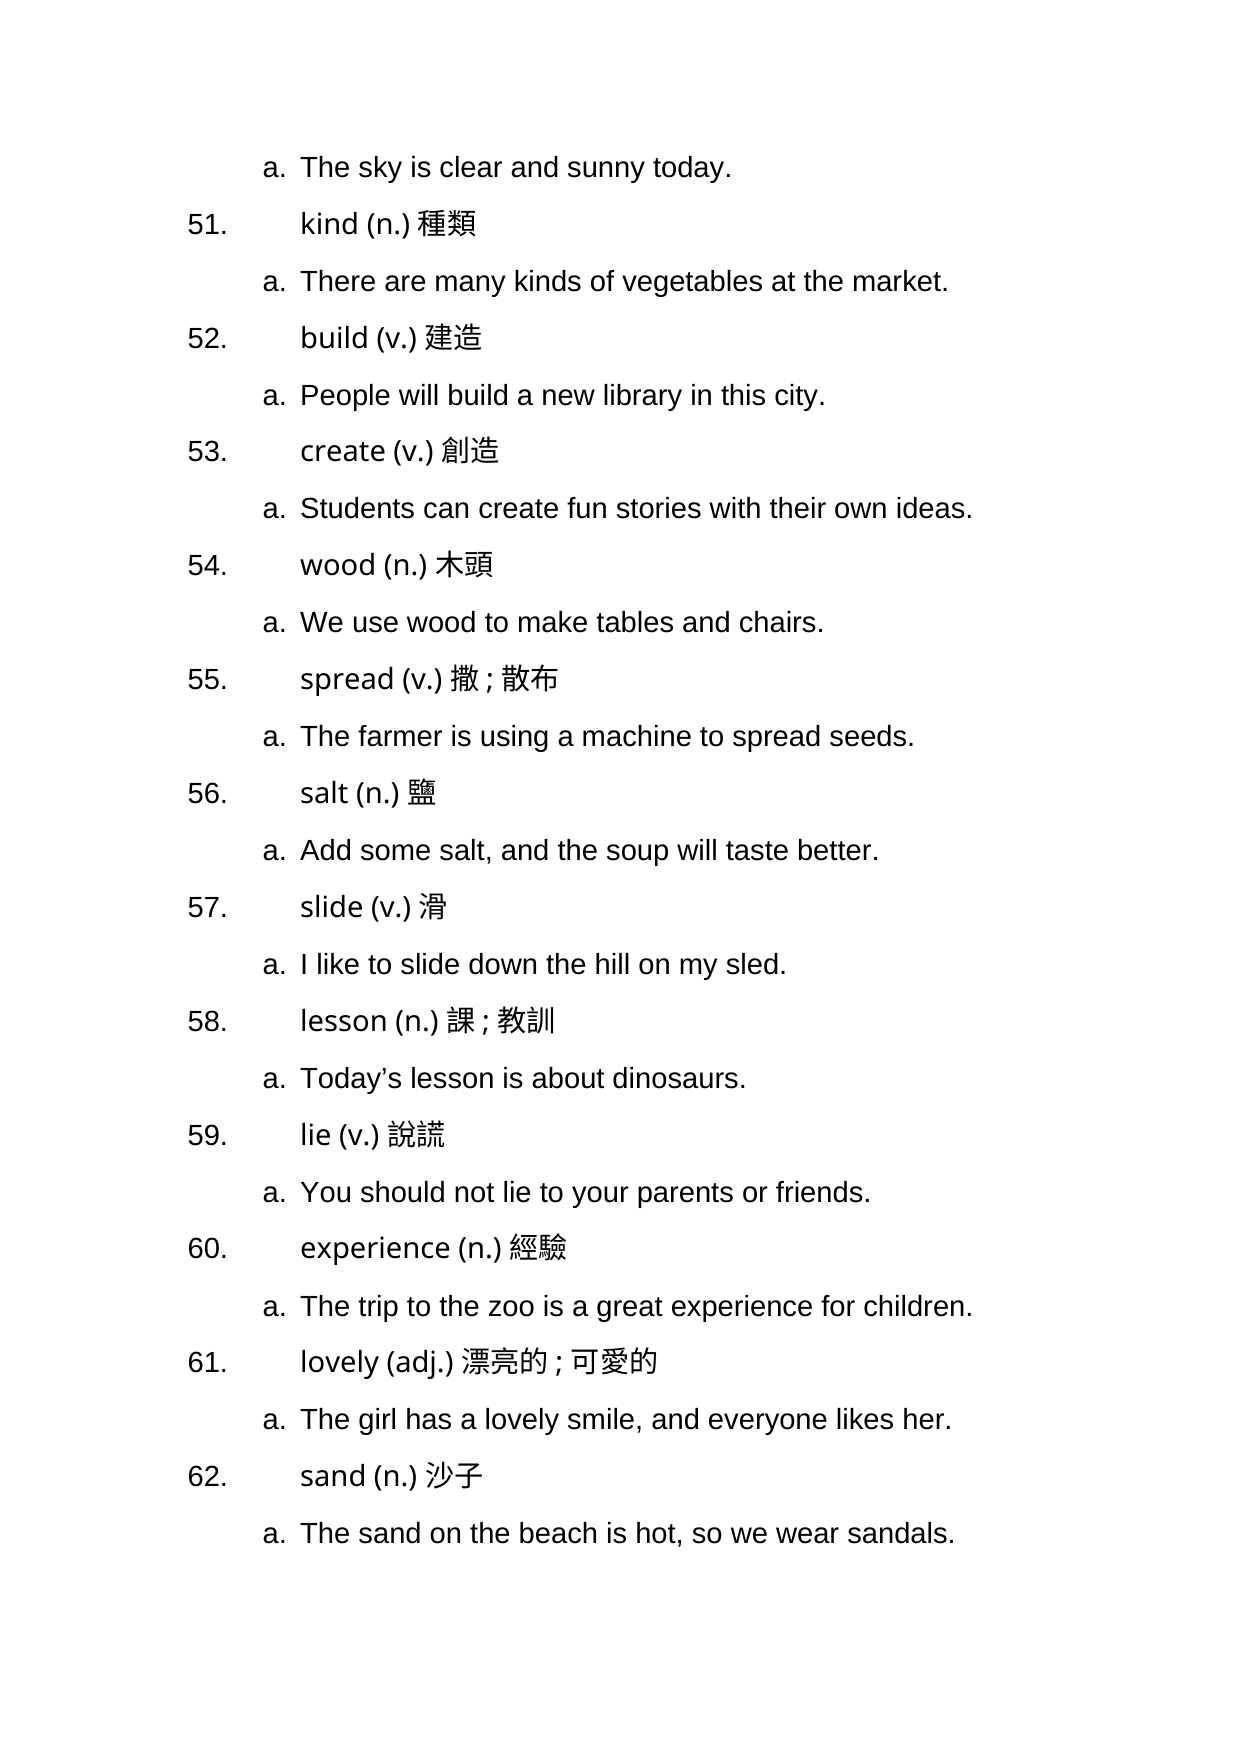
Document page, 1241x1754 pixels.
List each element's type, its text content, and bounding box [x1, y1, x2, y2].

list Students can create fun stories with their own ideas. [262, 492, 1090, 525]
list create (v.) 創造 [187, 428, 1090, 470]
list Today’s lesson is about dinosaurs. [262, 1061, 1090, 1094]
list The girl has a lovely smile, and everyone likes her. [262, 1402, 1090, 1436]
list You should not lie to your parents or friends. [262, 1175, 1090, 1208]
list experience (n.) 經驗 [187, 1225, 1090, 1267]
list lovely (adj.) 漂亮的 ; 可愛的 [187, 1339, 1090, 1381]
list We use wood to make tables and chairs. [262, 605, 1090, 639]
list sand (n.) 沙子 [187, 1453, 1090, 1495]
list lie (v.) 說謊 [187, 1111, 1090, 1153]
list There are many kinds of vegetables at the market. [262, 264, 1090, 297]
list kind (n.) 種類 [187, 200, 1090, 243]
list The farmer is using a machine to spread seeds. [262, 719, 1090, 753]
list Add some salt, and the soup will taste better. [262, 833, 1090, 867]
list salt (n.) 鹽 [187, 769, 1090, 812]
list I like to slide down the hill on my sled. [262, 947, 1090, 981]
list People will build a new library in this city. [262, 378, 1090, 411]
list build (v.) 建造 [187, 314, 1090, 357]
list slide (v.) 滑 [187, 883, 1090, 926]
list The trip to the zoo is a great experience for children. [262, 1288, 1090, 1322]
list The sand on the beach is hot, so we wear sandals. [262, 1516, 1090, 1550]
list The sky is clear and sunny today. [262, 150, 1090, 183]
list wood (n.) 木頭 [187, 542, 1090, 584]
list spread (v.) 撒 ; 散布 [187, 656, 1090, 698]
list lesson (n.) 課 ; 教訓 [187, 997, 1090, 1040]
